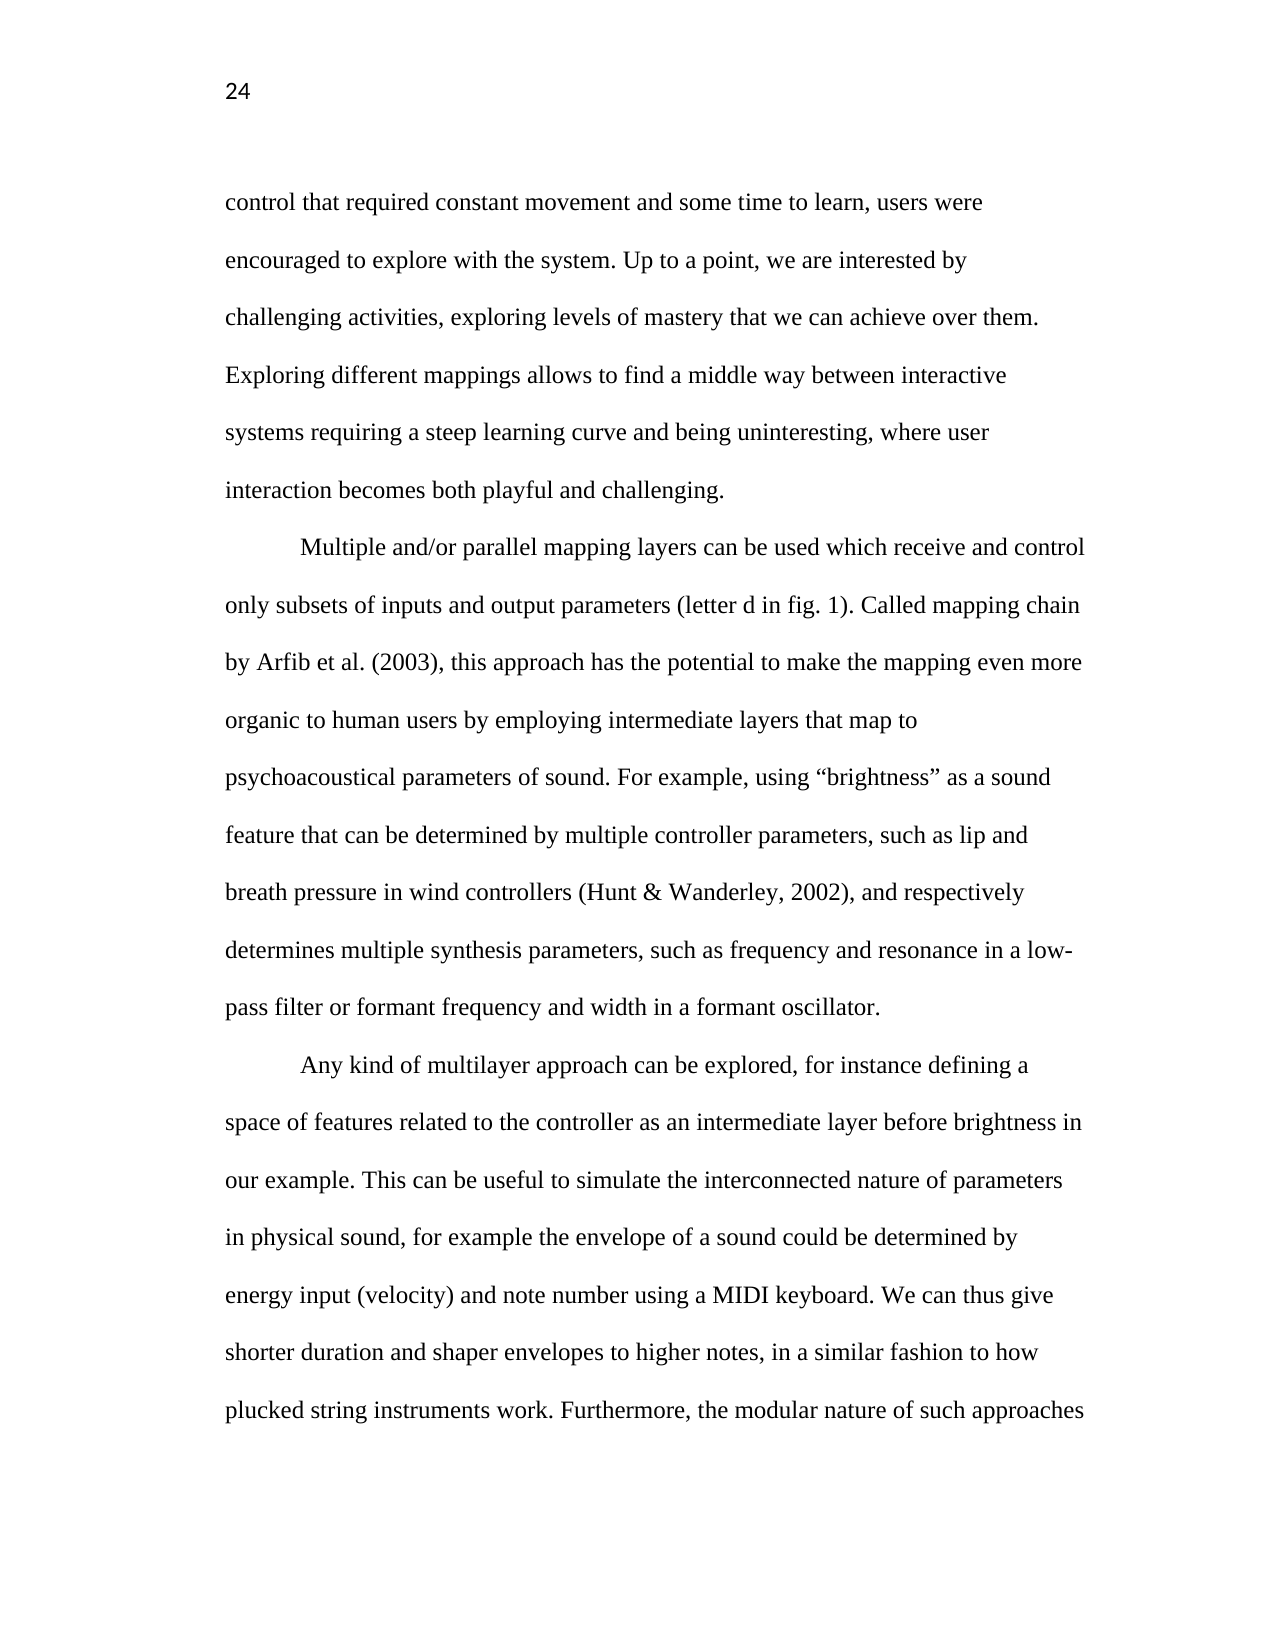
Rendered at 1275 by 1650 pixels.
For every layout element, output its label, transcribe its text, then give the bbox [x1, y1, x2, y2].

text Multiple and/or parallel mapping layers can be used which receive and control only subsets of inputs and output parameters (letter d in fig. 1). Called mapping chain by Arfib et al. (2003), this approach has the potential to make the mapping even more organic to human users by employing intermediate layers that map to psychoacoustical parameters of sound. For example, using “brightness” as a sound feature that can be determined by multiple controller parameters, such as lip and breath pressure in wind controllers (Hunt & Wanderley, 2002), and respectively determines multiple synthesis parameters, such as frequency and resonance in a low-pass filter or formant frequency and width in a formant oscillator. [225, 532, 1087, 1021]
